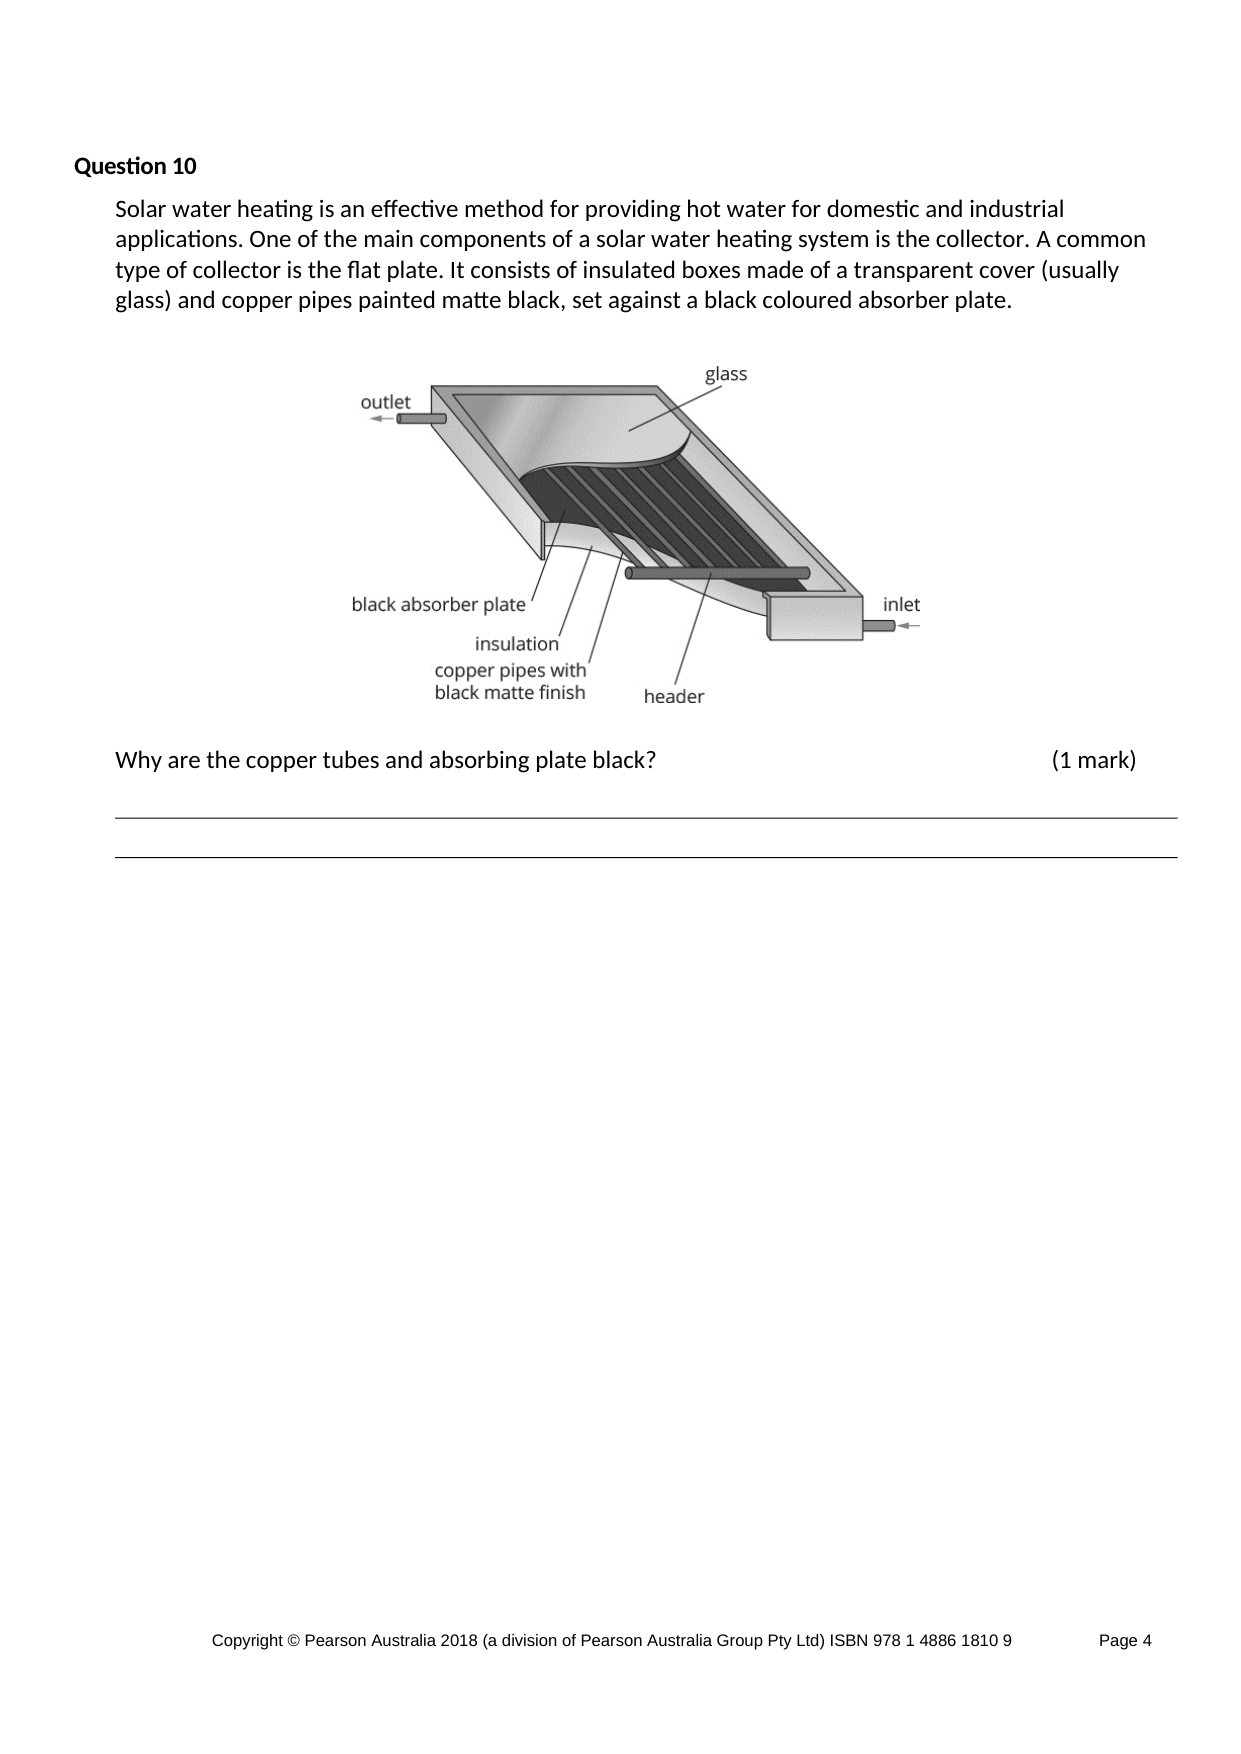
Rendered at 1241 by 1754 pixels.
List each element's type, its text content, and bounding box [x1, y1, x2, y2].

picture [347, 366, 920, 703]
text Question 10 [74, 150, 1152, 181]
text Solar water heating is an effective method for providing hot water for domestic and industrial applications. One of the main components of a solar water heating system is the collector. A common type of collector is the flat plate. It consists of insulated boxes made of a transparent cover (usually glass) and copper pipes painted matte black, set against a black coloured absorber plate. [115, 193, 1152, 315]
text Why are the copper tubes and absorbing plate black? (1 mark) [115, 744, 1152, 774]
